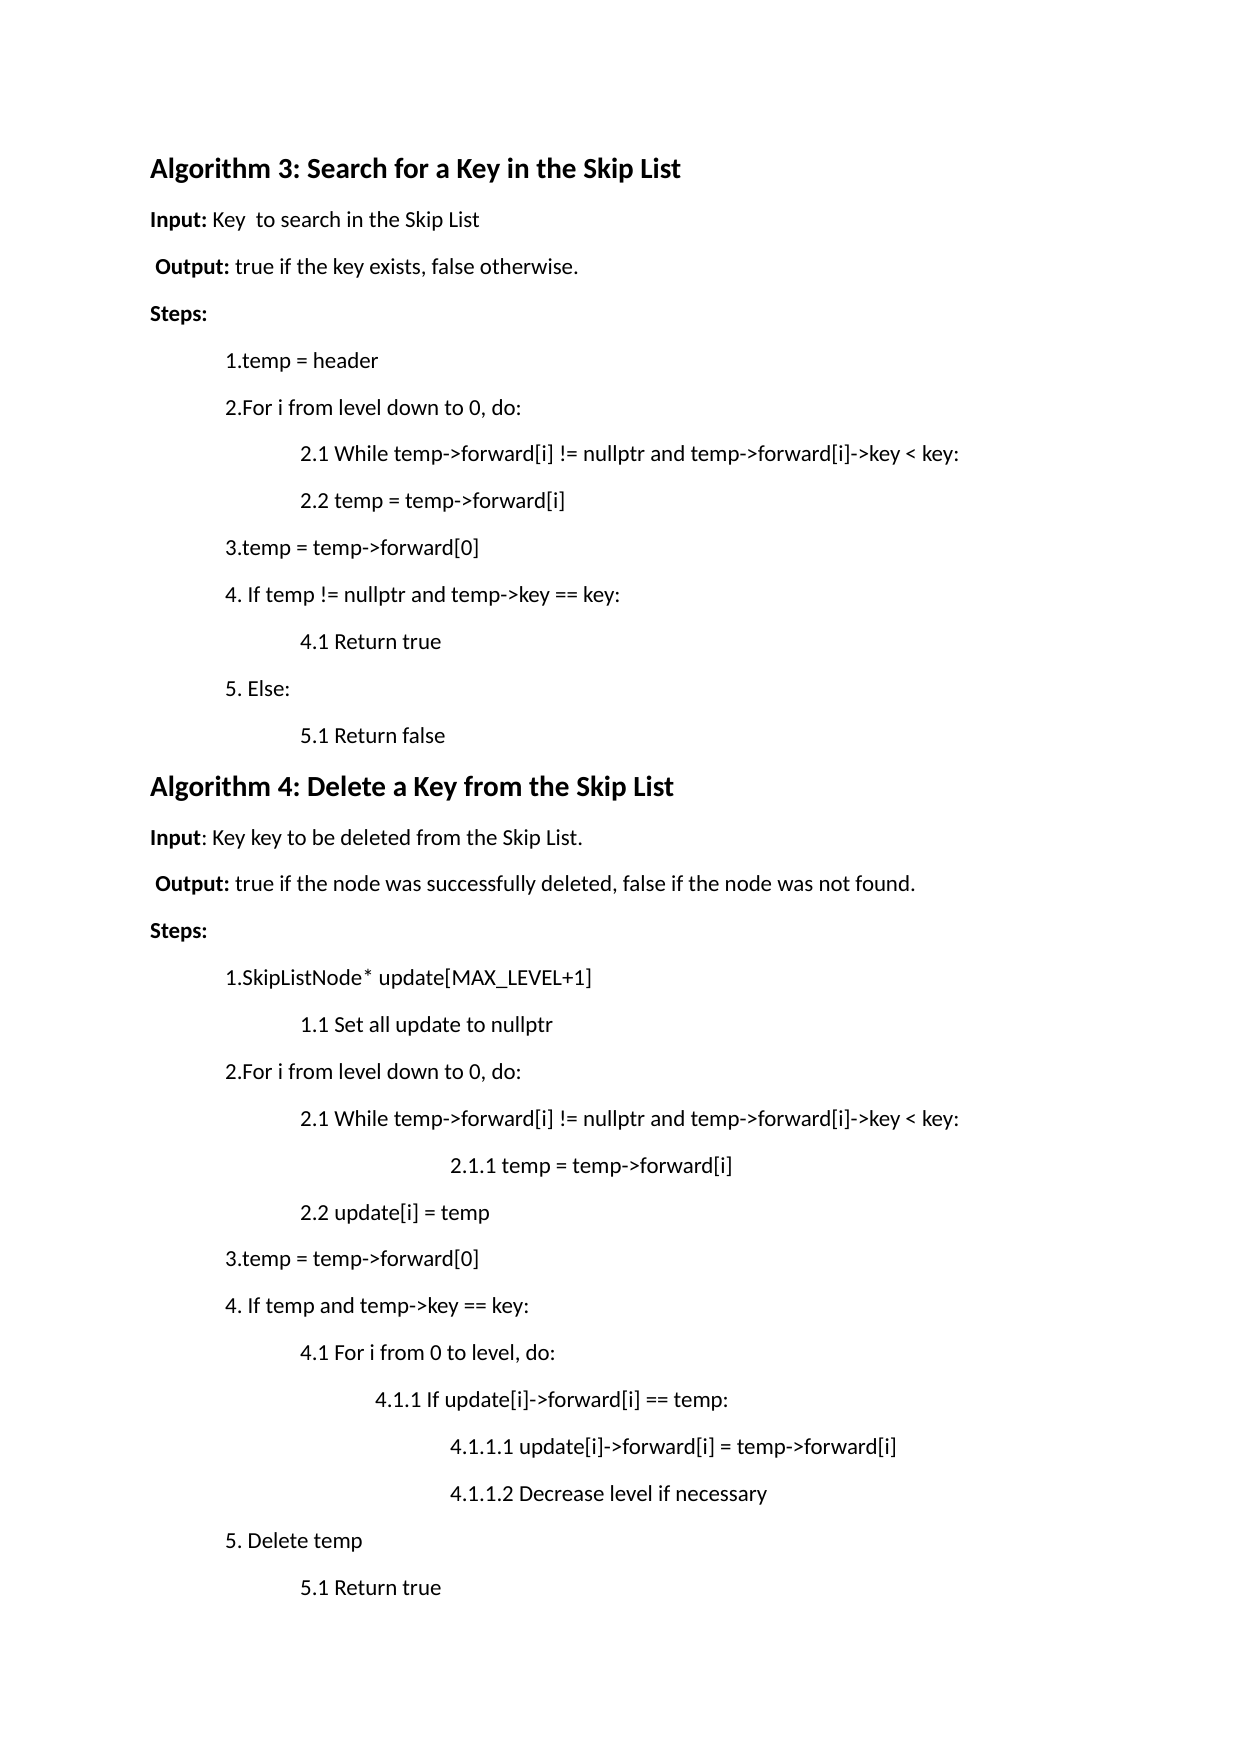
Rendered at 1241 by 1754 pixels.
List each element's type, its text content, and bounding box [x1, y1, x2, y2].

text 2.1 While temp->forward[i] != nullptr and temp->forward[i]->key < key: [225, 1104, 1090, 1132]
text 2.1.1 temp = temp->forward[i] [375, 1151, 1090, 1179]
text 5. Delete temp [150, 1526, 1090, 1554]
text 5.1 Return true [225, 1573, 1090, 1601]
text 2.2 update[i] = temp [225, 1198, 1090, 1226]
text 1.1 Set all update to nullptr [225, 1010, 1090, 1038]
text 5. Else: [150, 674, 1090, 702]
text 1.SkipListNode* update[MAX_LEVEL+1] [150, 963, 1090, 991]
text 4.1.1.2 Decrease level if necessary [375, 1479, 1090, 1507]
text Output: true if the node was successfully deleted, false if the node was not found. [150, 869, 1090, 898]
text 4.1.1.1 update[i]->forward[i] = temp->forward[i] [375, 1432, 1090, 1460]
text Output: true if the key exists, false otherwise. [150, 252, 1090, 280]
text Algorithm 4: Delete a Key from the Skip List [150, 768, 1090, 803]
text 2.1 While temp->forward[i] != nullptr and temp->forward[i]->key < key: [225, 439, 1090, 467]
text 4.1 Return true [225, 627, 1090, 655]
text 2.For i from level down to 0, do: [150, 1057, 1090, 1085]
text Steps: [150, 916, 1090, 944]
text 4.1.1 If update[i]->forward[i] == temp: [300, 1385, 1090, 1413]
text 1.temp = header [150, 346, 1090, 374]
text Input: Key to search in the Skip List [150, 205, 1090, 233]
text 2.For i from level down to 0, do: [150, 393, 1090, 421]
text 4. If temp and temp->key == key: [150, 1291, 1090, 1319]
text Algorithm 3: Search for a Key in the Skip List [150, 150, 1090, 186]
text 4.1 For i from 0 to level, do: [225, 1338, 1090, 1366]
text 3.temp = temp->forward[0] [150, 1244, 1090, 1273]
text 3.temp = temp->forward[0] [225, 533, 1090, 561]
text 5.1 Return false [225, 721, 1090, 749]
text 4. If temp != nullptr and temp->key == key: [150, 580, 1090, 608]
text Input: Key key to be deleted from the Skip List. [150, 823, 1090, 851]
text 2.2 temp = temp->forward[i] [225, 486, 1090, 514]
text Steps: [150, 299, 1090, 327]
